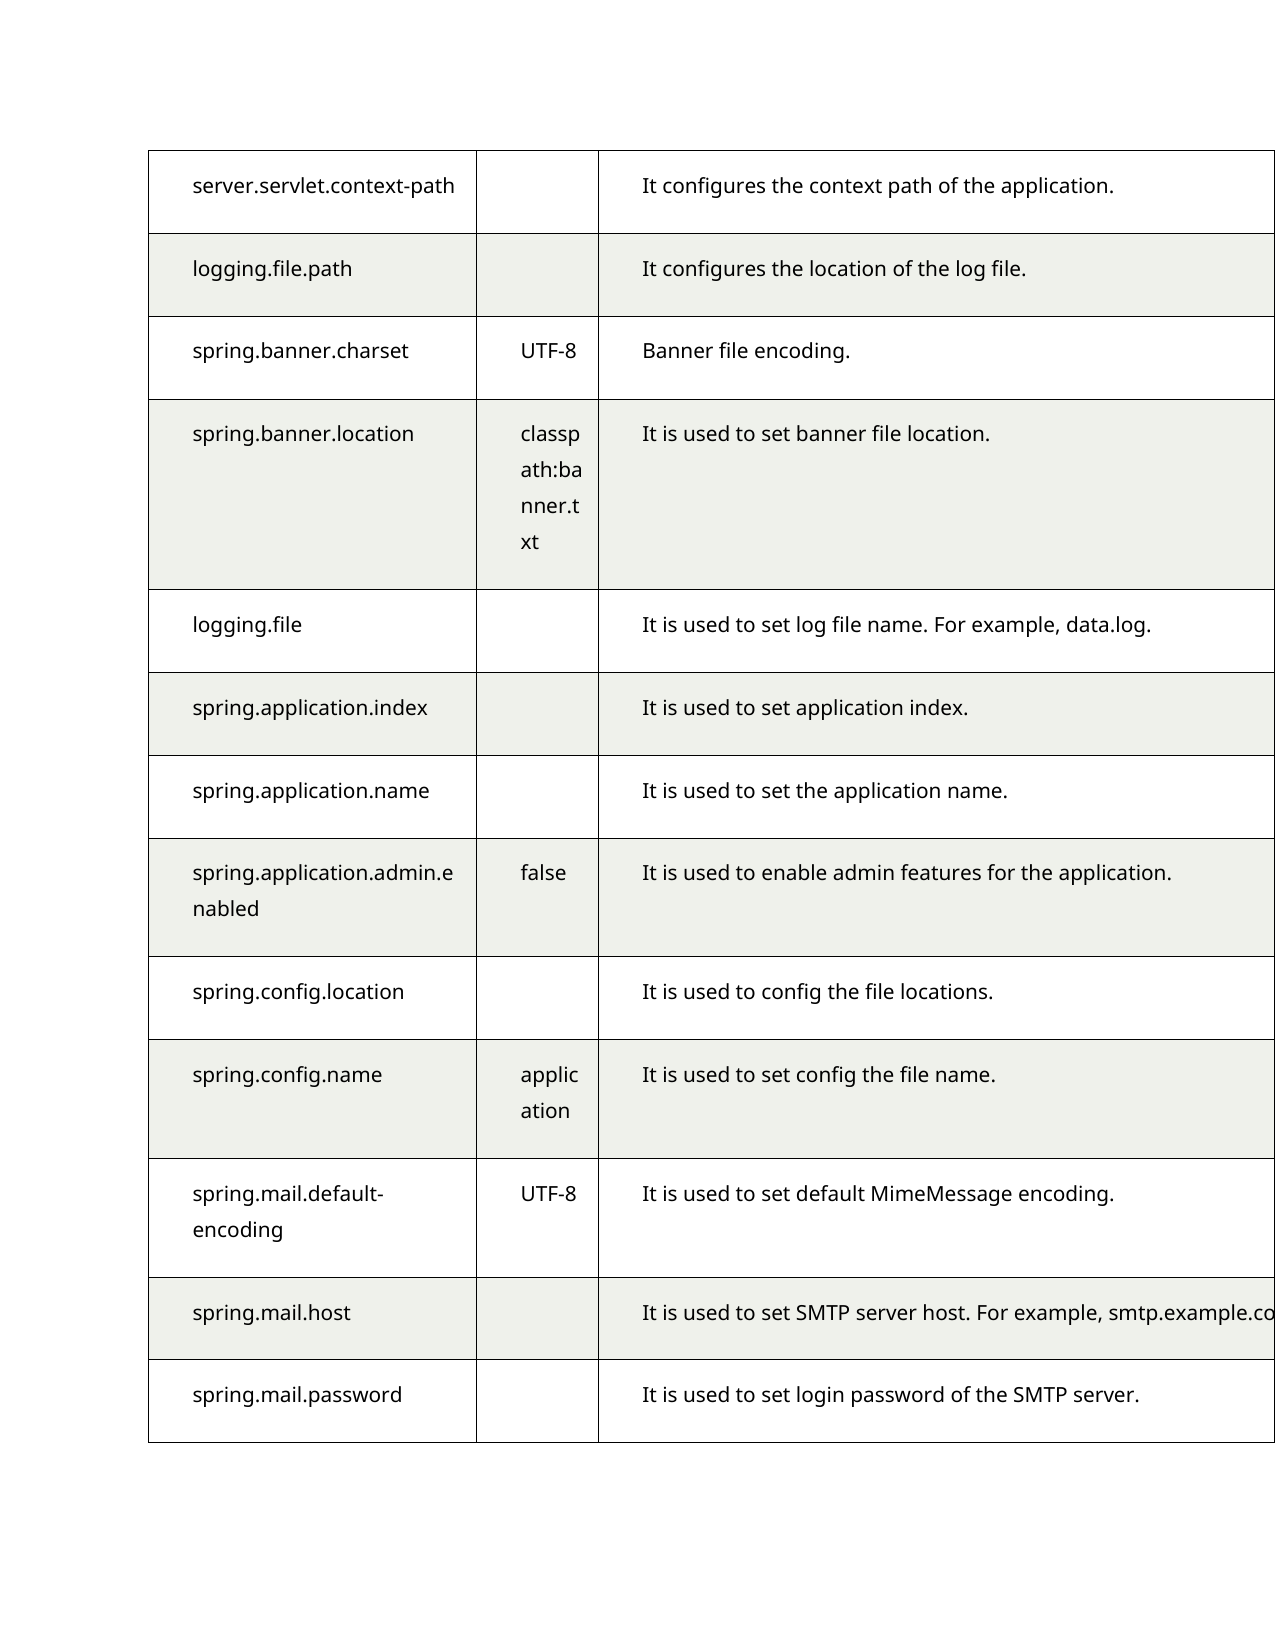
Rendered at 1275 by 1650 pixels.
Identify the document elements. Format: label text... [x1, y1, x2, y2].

table_cell It is used to set config the file name. [599, 1040, 1274, 1158]
table_cell It configures the context path of the application. [599, 151, 1274, 233]
table_cell spring.application.name [149, 756, 476, 837]
table_cell logging.file.path [149, 234, 476, 316]
table_cell spring.mail.host [149, 1278, 476, 1359]
table_cell spring.banner.charset [149, 317, 476, 398]
table_cell It is used to set application index. [599, 673, 1274, 755]
table_cell It is used to set SMTP server host. For example, smtp.example.com. [599, 1278, 1274, 1359]
table_cell It is used to set default MimeMessage encoding. [599, 1159, 1274, 1277]
table_cell It is used to config the file locations. [599, 957, 1274, 1039]
table_cell [477, 756, 598, 837]
table_cell [477, 1278, 598, 1359]
table_cell spring.mail.default-encoding [149, 1159, 476, 1277]
table_cell spring.mail.password [149, 1360, 476, 1442]
table_cell spring.application.index [149, 673, 476, 755]
table_cell It is used to enable admin features for the application. [599, 839, 1274, 956]
table_cell It is used to set login password of the SMTP server. [599, 1360, 1274, 1442]
table_cell [477, 590, 598, 672]
table_cell spring.banner.location [149, 400, 476, 589]
table_cell [477, 957, 598, 1039]
table_cell [477, 1360, 598, 1442]
table_cell server.servlet.context-path [149, 151, 476, 233]
table_cell spring.config.name [149, 1040, 476, 1158]
table_cell It is used to set banner file location. [599, 400, 1274, 589]
table_cell It is used to set the application name. [599, 756, 1274, 837]
table_cell [477, 673, 598, 755]
table_cell logging.file [149, 590, 476, 672]
table_cell [477, 234, 598, 316]
table_cell false [477, 839, 598, 956]
table_cell It configures the location of the log file. [599, 234, 1274, 316]
table_cell spring.application.admin.enabled [149, 839, 476, 956]
table_cell UTF-8 [477, 317, 598, 398]
table_cell [477, 151, 598, 233]
table_cell Banner file encoding. [599, 317, 1274, 398]
table_cell It is used to set log file name. For example, data.log. [599, 590, 1274, 672]
table_cell UTF-8 [477, 1159, 598, 1277]
table_cell classpath:banner.txt [477, 400, 598, 589]
table_cell application [477, 1040, 598, 1158]
table_cell spring.config.location [149, 957, 476, 1039]
